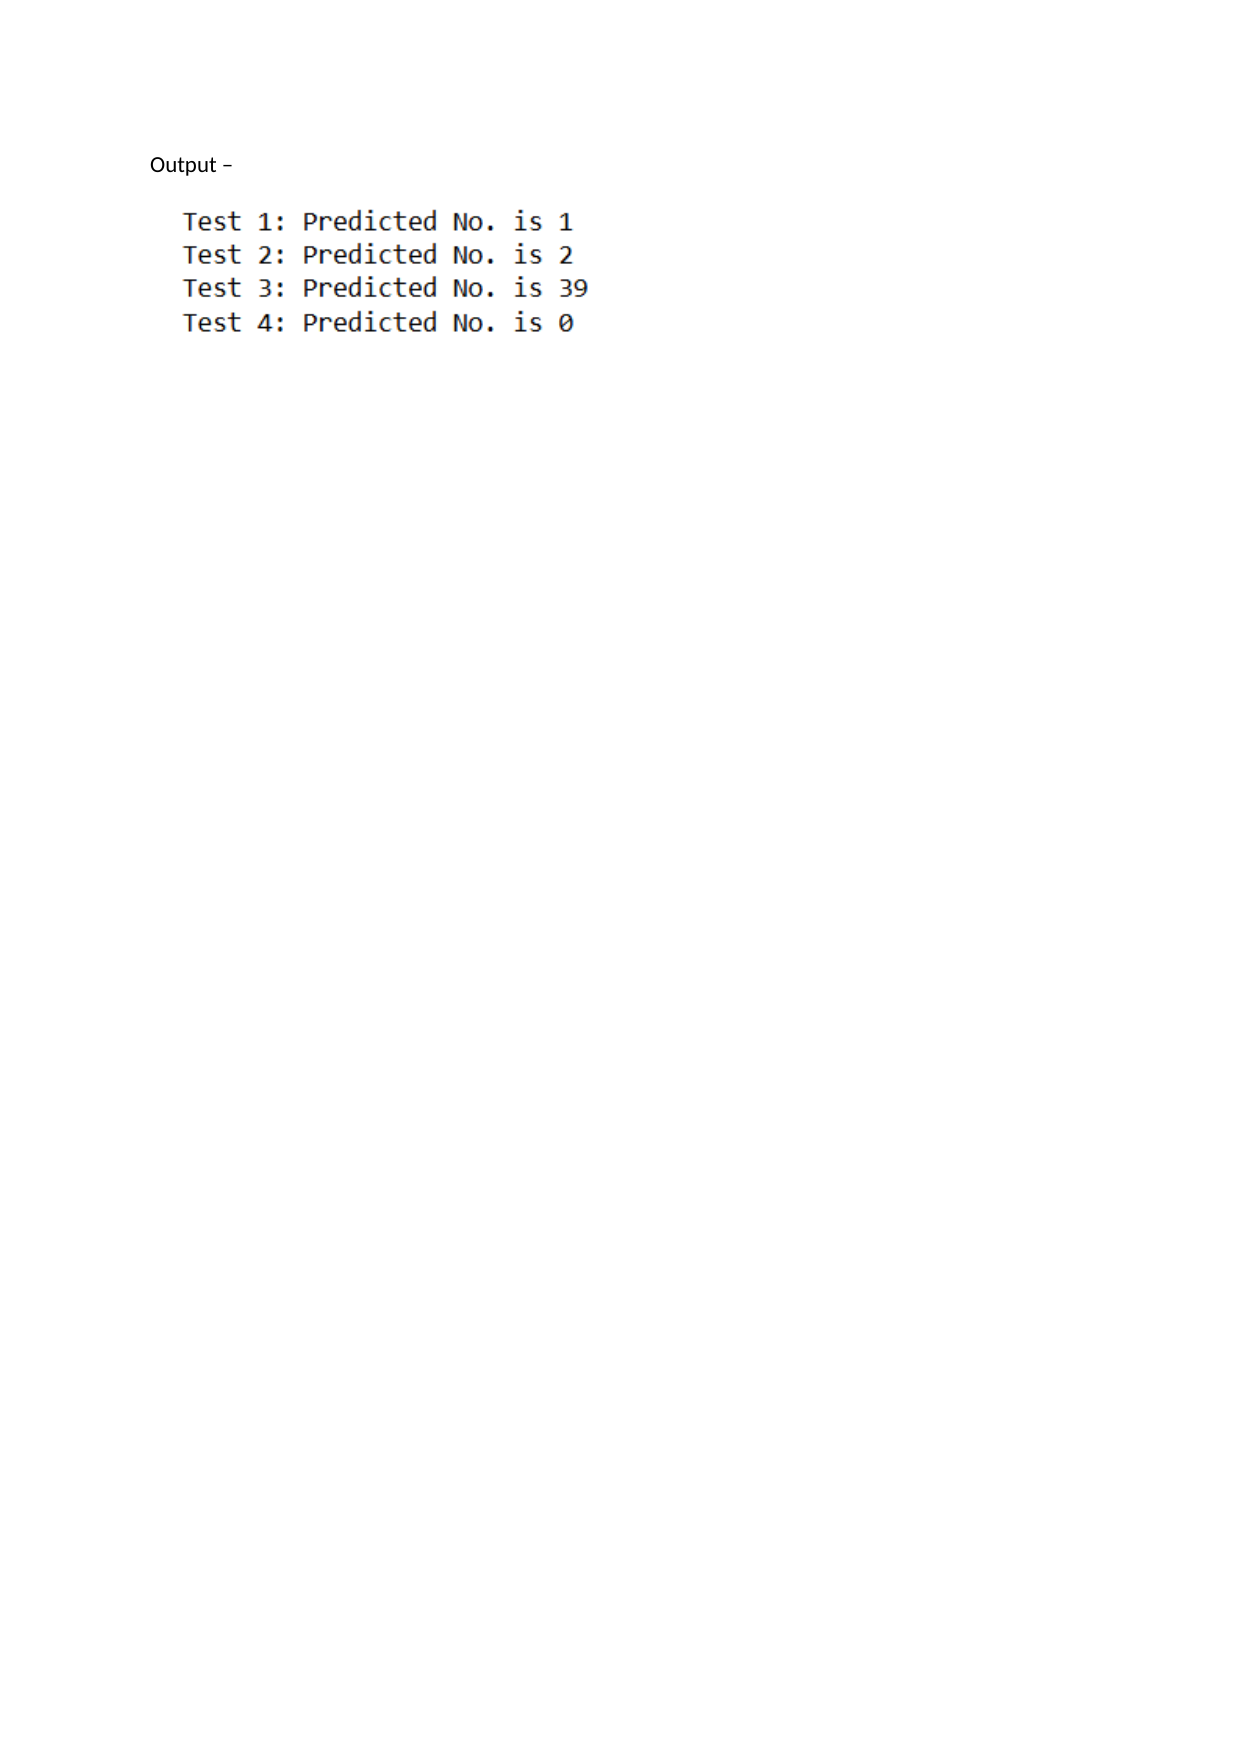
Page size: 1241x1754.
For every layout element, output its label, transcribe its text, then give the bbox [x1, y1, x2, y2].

picture [150, 196, 694, 346]
text Output – [150, 150, 1090, 178]
